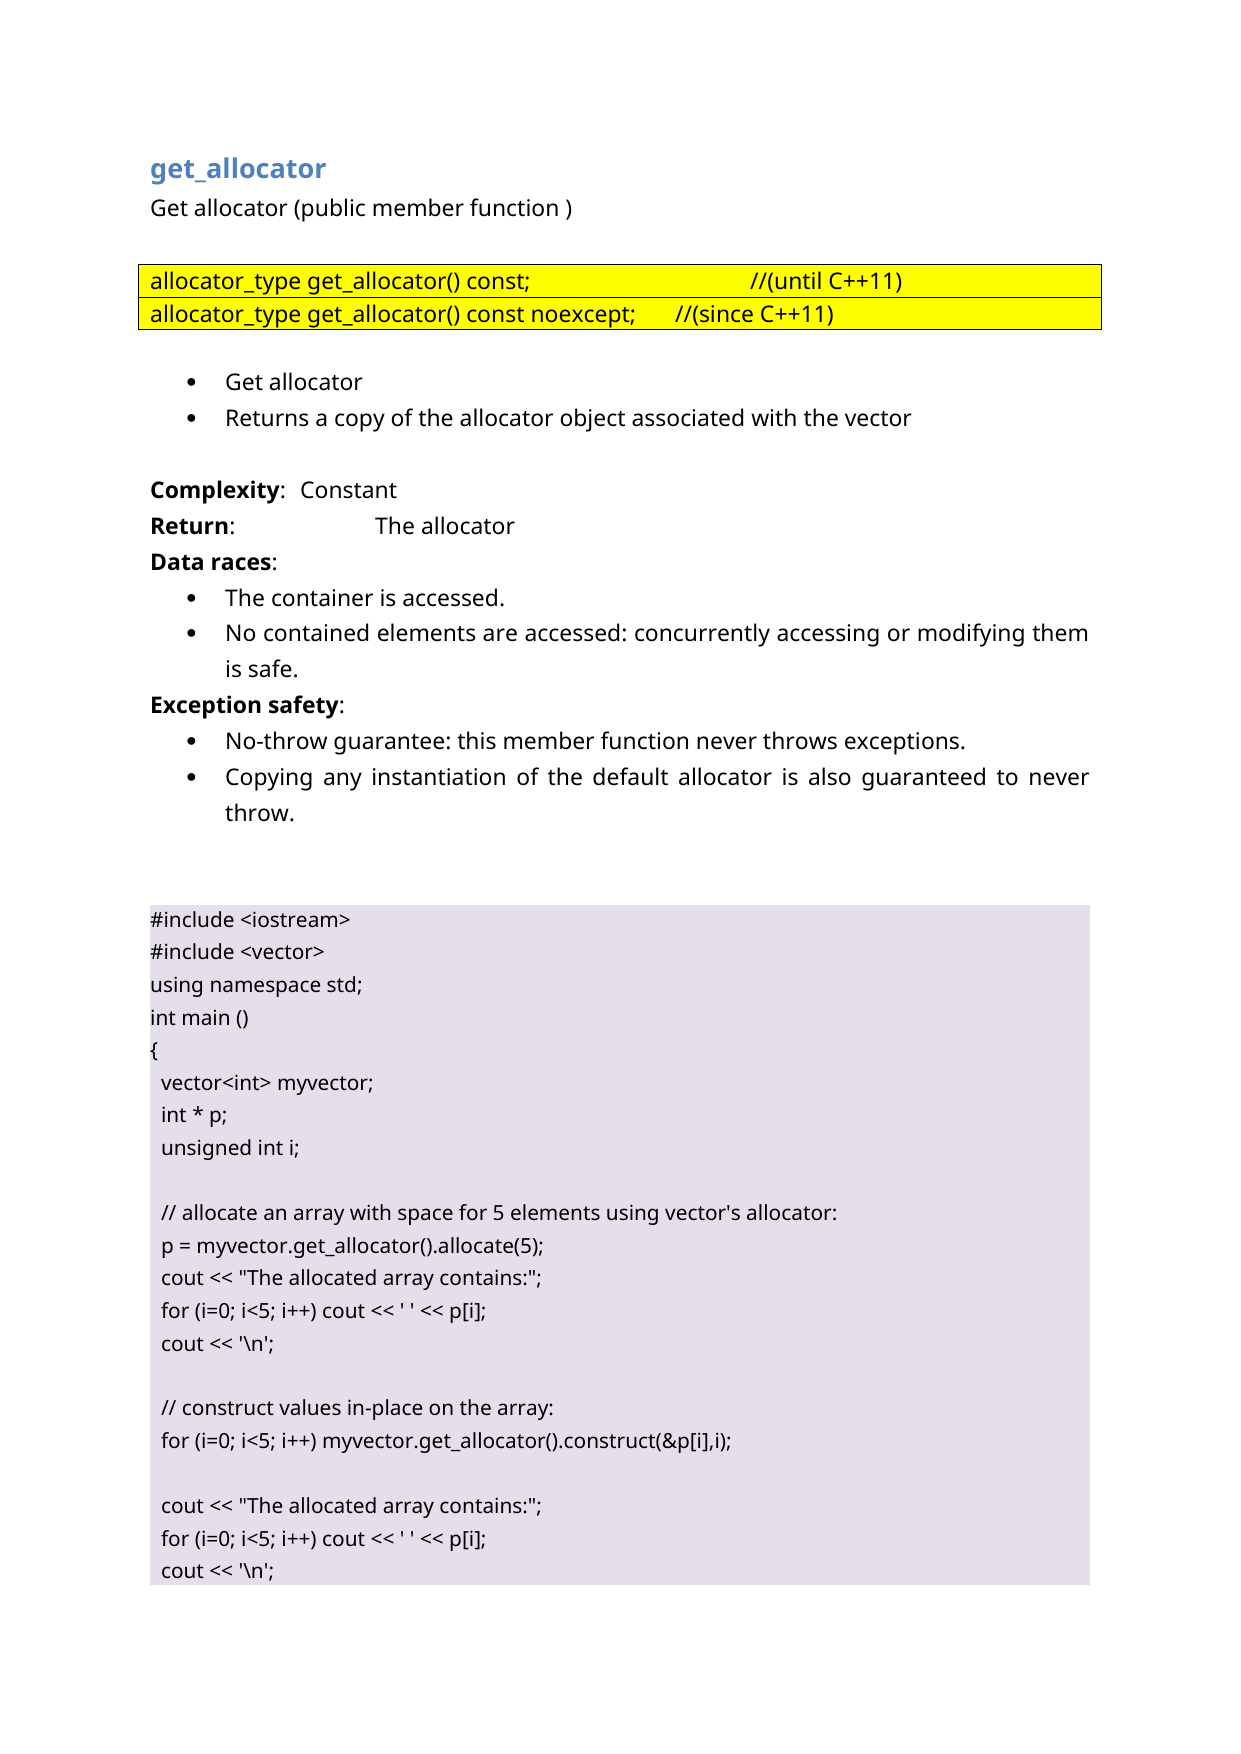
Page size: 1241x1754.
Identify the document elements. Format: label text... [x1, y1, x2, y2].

text Return: The allocator [150, 509, 1090, 541]
text p = myvector.get_allocator().allocate(5); [150, 1231, 1090, 1259]
text { [150, 1035, 1090, 1064]
text int main () [150, 1003, 1090, 1031]
text for (i=0; i<5; i++) cout << ' ' << p[i]; [150, 1296, 1090, 1324]
text Exception safety: [150, 689, 1090, 721]
text // allocate an array with space for 5 elements using vector's allocator: [150, 1198, 1090, 1227]
text cout << "The allocated array contains:"; [150, 1263, 1090, 1292]
text cout << '\n'; [150, 1557, 1090, 1585]
text #include <iostream> [150, 905, 1090, 933]
text Complexity: Constant [150, 474, 1090, 505]
text for (i=0; i<5; i++) cout << ' ' << p[i]; [150, 1524, 1090, 1552]
text int * p; [150, 1101, 1090, 1129]
list Returns a copy of the allocator object associated with the vector [187, 402, 1090, 433]
table_header allocator_type get_allocator() const; //(until C++11) [139, 265, 1101, 297]
text cout << '\n'; [150, 1329, 1090, 1357]
text using namespace std; [150, 970, 1090, 998]
text for (i=0; i<5; i++) myvector.get_allocator().construct(&p[i],i); [150, 1426, 1090, 1454]
text cout << "The allocated array contains:"; [150, 1491, 1090, 1520]
text Data races: [150, 546, 1090, 577]
list No contained elements are accessed: concurrently accessing or modifying them is safe. [187, 617, 1090, 684]
text Get allocator (public member function ) [150, 192, 1090, 224]
list The container is accessed. [187, 581, 1090, 613]
list Copying any instantiation of the default allocator is also guaranteed to never throw. [187, 761, 1090, 828]
list No-throw guarantee: this member function never throws exceptions. [187, 725, 1090, 756]
text // construct values in-place on the array: [150, 1393, 1090, 1422]
text #include <vector> [150, 937, 1090, 966]
table_cell allocator_type get_allocator() const noexcept; //(since C++11) [139, 298, 1101, 329]
list Get allocator [187, 366, 1090, 397]
subtitle get_allocator [150, 150, 1090, 187]
text unsigned int i; [150, 1133, 1090, 1162]
text vector<int> myvector; [150, 1068, 1090, 1096]
